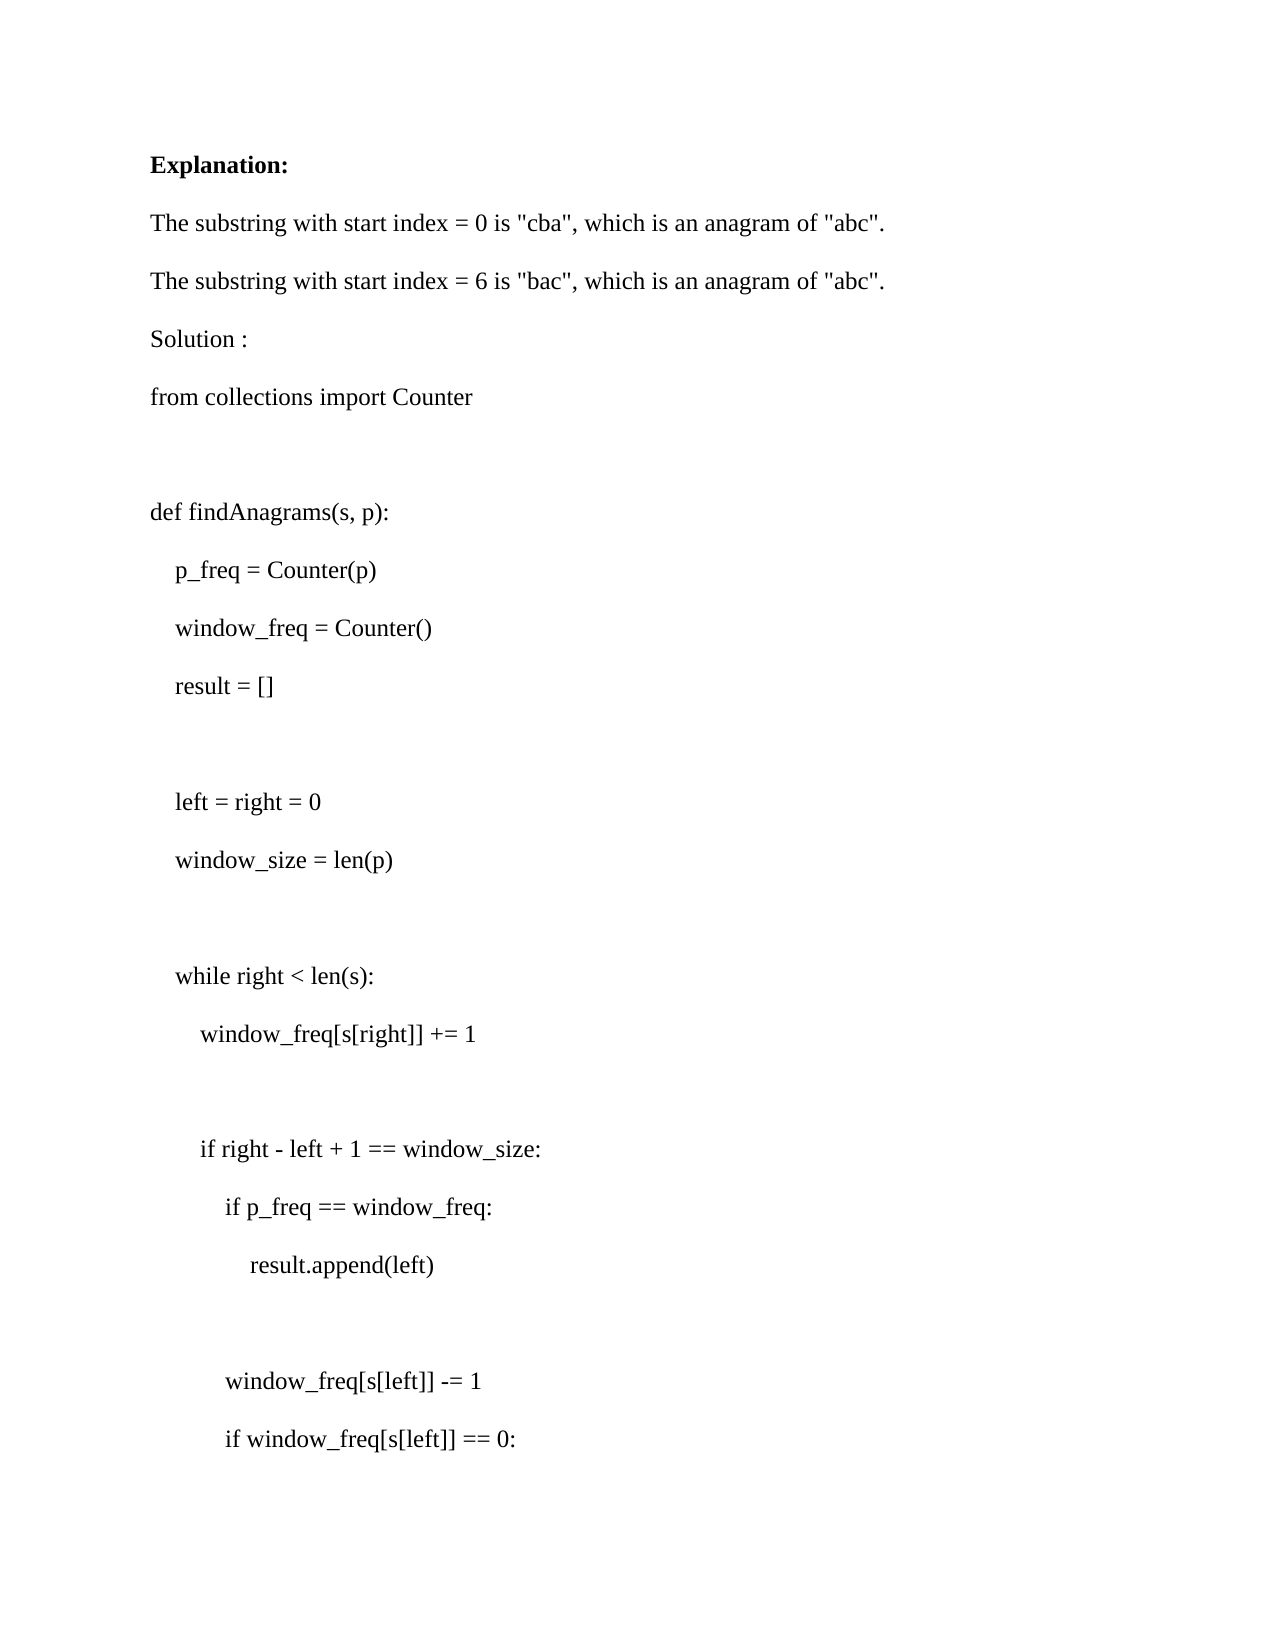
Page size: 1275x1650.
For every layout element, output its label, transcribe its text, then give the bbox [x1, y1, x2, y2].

text def findAnagrams(s, p): [150, 497, 1125, 526]
text if right - left + 1 == window_size: [150, 1134, 1125, 1163]
text left = right = 0 [150, 787, 1125, 816]
text result.append(left) [150, 1250, 1125, 1279]
text The substring with start index = 0 is "cba", which is an anagram of "abc". [150, 208, 1125, 237]
text window_freq[s[left]] -= 1 [150, 1366, 1125, 1395]
text window_freq[s[right]] += 1 [150, 1019, 1125, 1047]
text Explanation: [150, 150, 1125, 179]
text The substring with start index = 6 is "bac", which is an anagram of "abc". [150, 266, 1125, 294]
text from collections import Counter [150, 382, 1125, 410]
text window_size = len(p) [150, 845, 1125, 874]
text Solution : [150, 324, 1125, 352]
text result = [] [150, 671, 1125, 700]
text if window_freq[s[left]] == 0: [150, 1424, 1125, 1453]
text if p_freq == window_freq: [150, 1192, 1125, 1221]
text window_freq = Counter() [150, 613, 1125, 642]
text while right < len(s): [150, 961, 1125, 989]
text p_freq = Counter(p) [150, 555, 1125, 584]
